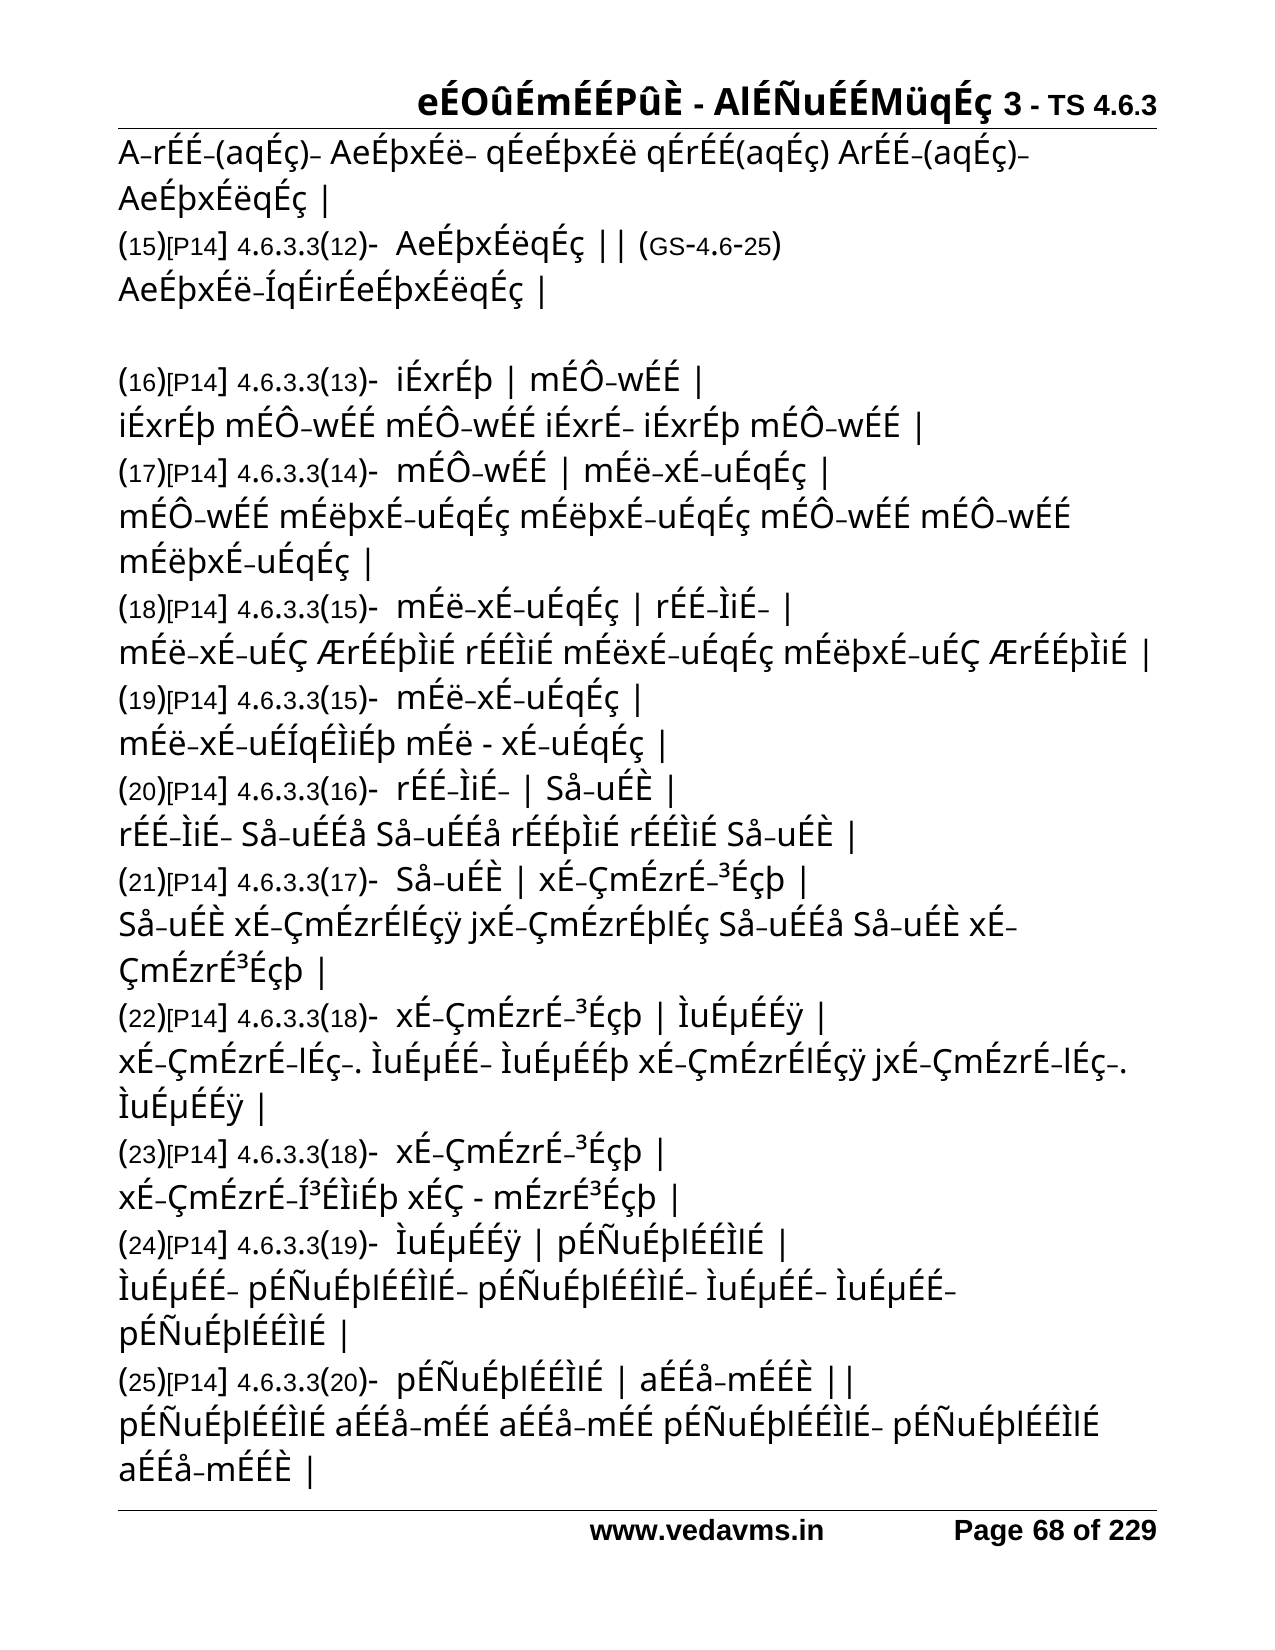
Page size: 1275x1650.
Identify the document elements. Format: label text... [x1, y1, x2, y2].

text (20)[P14] 4.6.3.3(16)- rÉÉ–ÌiÉ– | Så–uÉÈ | [118, 765, 1157, 810]
text A–rÉÉ–(aqÉç)– AeÉþxÉë– qÉeÉþxÉë qÉrÉÉ(aqÉç) ArÉÉ–(aqÉç)– AeÉþxÉëqÉç | [118, 129, 1157, 220]
text mÉë–xÉ–uÉÍqÉÌiÉþ mÉë - xÉ–uÉqÉç | [118, 719, 1157, 765]
text xÉ–ÇmÉzrÉ–lÉç–. ÌuÉµÉÉ– ÌuÉµÉÉþ xÉ–ÇmÉzrÉlÉçÿ jxÉ–ÇmÉzrÉ–lÉç–. ÌuÉµÉÉÿ | [118, 1037, 1157, 1128]
text (22)[P14] 4.6.3.3(18)- xÉ–ÇmÉzrÉ–³Éçþ | ÌuÉµÉÉÿ | [118, 992, 1157, 1037]
text (24)[P14] 4.6.3.3(19)- ÌuÉµÉÉÿ | pÉÑuÉþlÉÉÌlÉ | [118, 1219, 1157, 1264]
text (23)[P14] 4.6.3.3(18)- xÉ–ÇmÉzrÉ–³Éçþ | [118, 1128, 1157, 1174]
text mÉë–xÉ–uÉÇ ÆrÉÉþÌiÉ rÉÉÌiÉ mÉëxÉ–uÉqÉç mÉëþxÉ–uÉÇ ÆrÉÉþÌiÉ | [118, 629, 1157, 674]
text (15)[P14] 4.6.3.3(12)- AeÉþxÉëqÉç || (GS-4.6-25) [118, 220, 1157, 265]
text (16)[P14] 4.6.3.3(13)- iÉxrÉþ | mÉÔ–wÉÉ | [118, 356, 1157, 402]
text (19)[P14] 4.6.3.3(15)- mÉë–xÉ–uÉqÉç | [118, 674, 1157, 719]
text (17)[P14] 4.6.3.3(14)- mÉÔ–wÉÉ | mÉë–xÉ–uÉqÉç | [118, 447, 1157, 492]
text rÉÉ–ÌiÉ– Så–uÉÉå Så–uÉÉå rÉÉþÌiÉ rÉÉÌiÉ Så–uÉÈ | [118, 810, 1157, 856]
text AeÉþxÉë–ÍqÉirÉeÉþxÉëqÉç | [118, 265, 1157, 311]
text pÉÑuÉþlÉÉÌlÉ aÉÉå–mÉÉ aÉÉå–mÉÉ pÉÑuÉþlÉÉÌlÉ– pÉÑuÉþlÉÉÌlÉ aÉÉå–mÉÉÈ | [118, 1401, 1157, 1492]
text (25)[P14] 4.6.3.3(20)- pÉÑuÉþlÉÉÌlÉ | aÉÉå–mÉÉÈ || [118, 1355, 1157, 1401]
text (21)[P14] 4.6.3.3(17)- Så–uÉÈ | xÉ–ÇmÉzrÉ–³Éçþ | [118, 856, 1157, 901]
text xÉ–ÇmÉzrÉ–Í³ÉÌiÉþ xÉÇ - mÉzrÉ³Éçþ | [118, 1174, 1157, 1219]
text mÉÔ–wÉÉ mÉëþxÉ–uÉqÉç mÉëþxÉ–uÉqÉç mÉÔ–wÉÉ mÉÔ–wÉÉ mÉëþxÉ–uÉqÉç | [118, 492, 1157, 583]
text ÌuÉµÉÉ– pÉÑuÉþlÉÉÌlÉ– pÉÑuÉþlÉÉÌlÉ– ÌuÉµÉÉ– ÌuÉµÉÉ– pÉÑuÉþlÉÉÌlÉ | [118, 1264, 1157, 1355]
text Så–uÉÈ xÉ–ÇmÉzrÉlÉçÿ jxÉ–ÇmÉzrÉþlÉç Så–uÉÉå Så–uÉÈ xÉ–ÇmÉzrÉ³Éçþ | [118, 901, 1157, 992]
text iÉxrÉþ mÉÔ–wÉÉ mÉÔ–wÉÉ iÉxrÉ– iÉxrÉþ mÉÔ–wÉÉ | [118, 402, 1157, 447]
text (18)[P14] 4.6.3.3(15)- mÉë–xÉ–uÉqÉç | rÉÉ–ÌiÉ– | [118, 583, 1157, 629]
